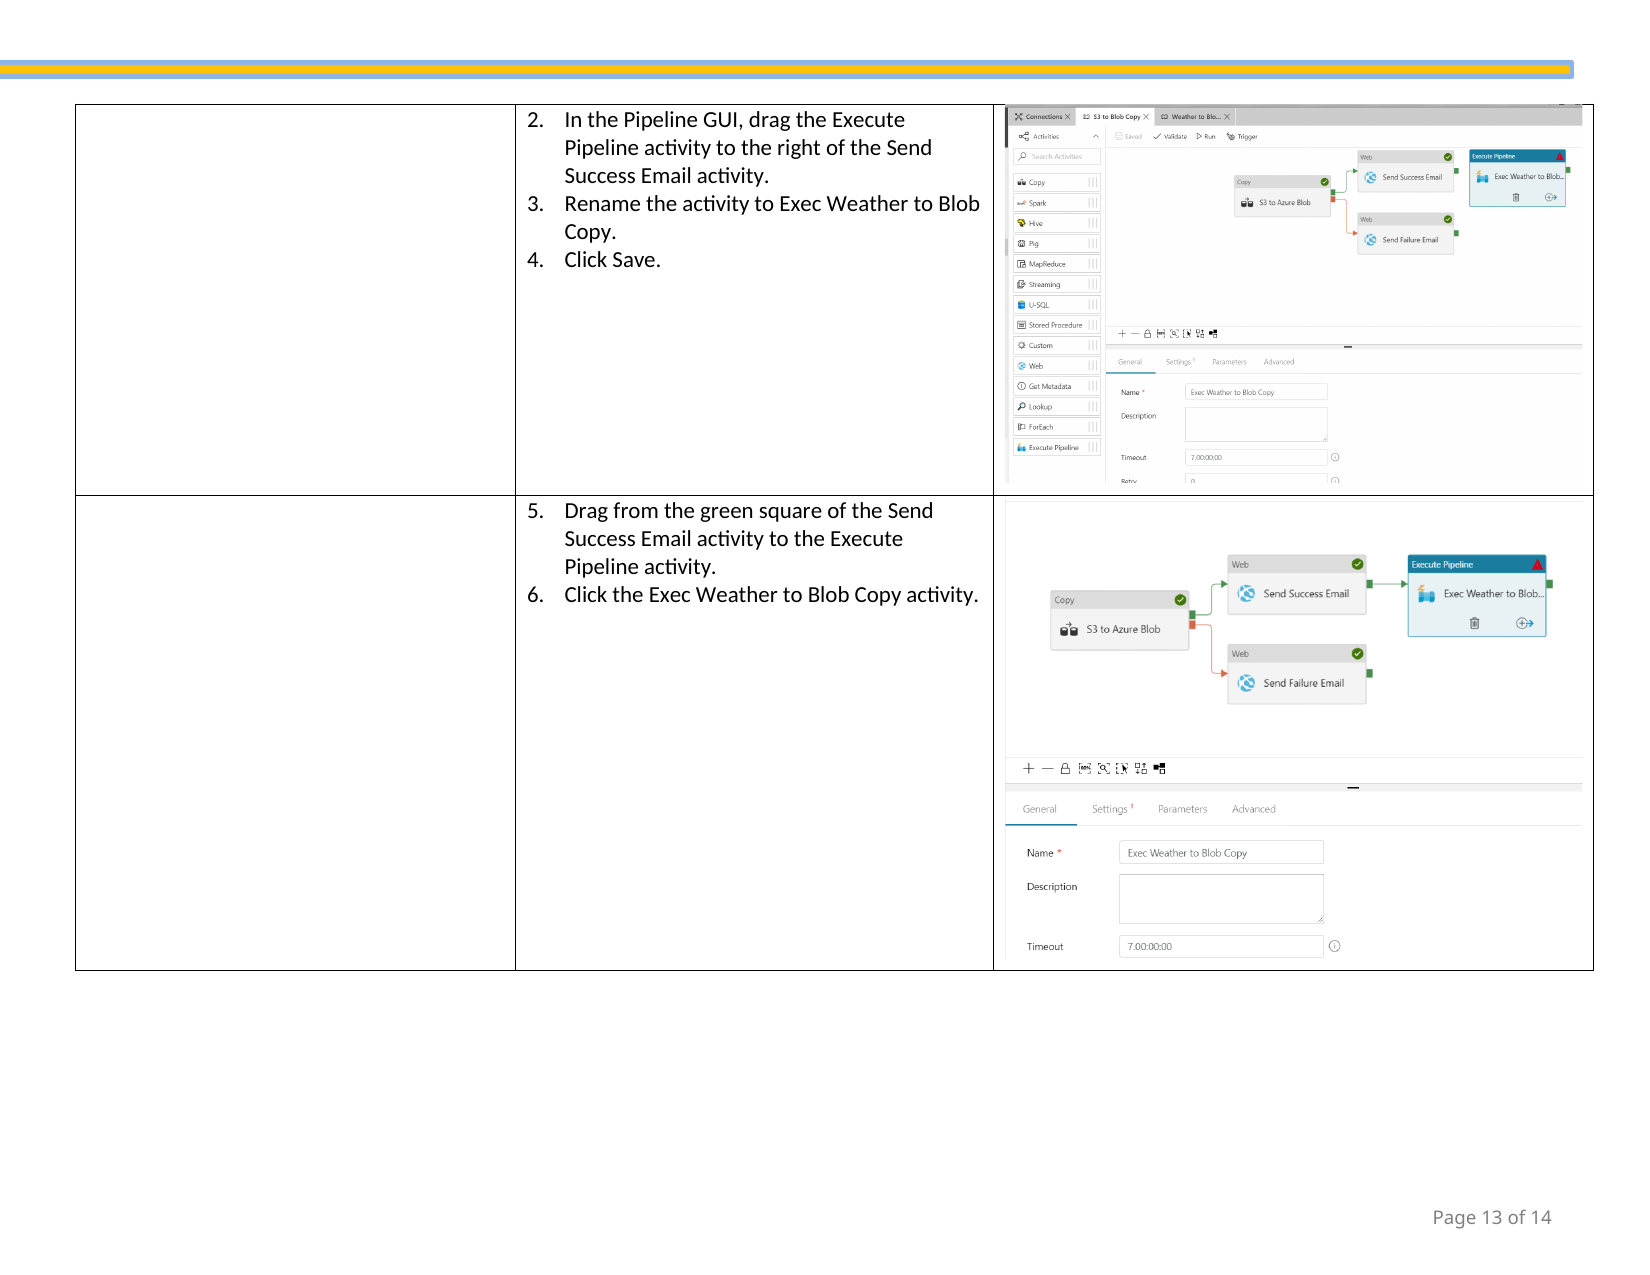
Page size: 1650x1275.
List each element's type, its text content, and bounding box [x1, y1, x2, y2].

table_cell [76, 105, 515, 495]
table_cell [994, 496, 1593, 970]
picture [1004, 496, 1583, 958]
table_cell [76, 496, 515, 970]
picture [1004, 104, 1583, 483]
table_cell [994, 105, 1593, 495]
table_cell In the Pipeline GUI, drag the Execute Pipeline activity to the right of the Send Success Email activity. Rename the activity to Exec Weather to Blob Copy. Click Save. [516, 105, 993, 495]
table_cell Drag from the green square of the Send Success Email activity to the Execute Pipeline activity. Click the Exec Weather to Blob Copy activity. [516, 496, 993, 970]
